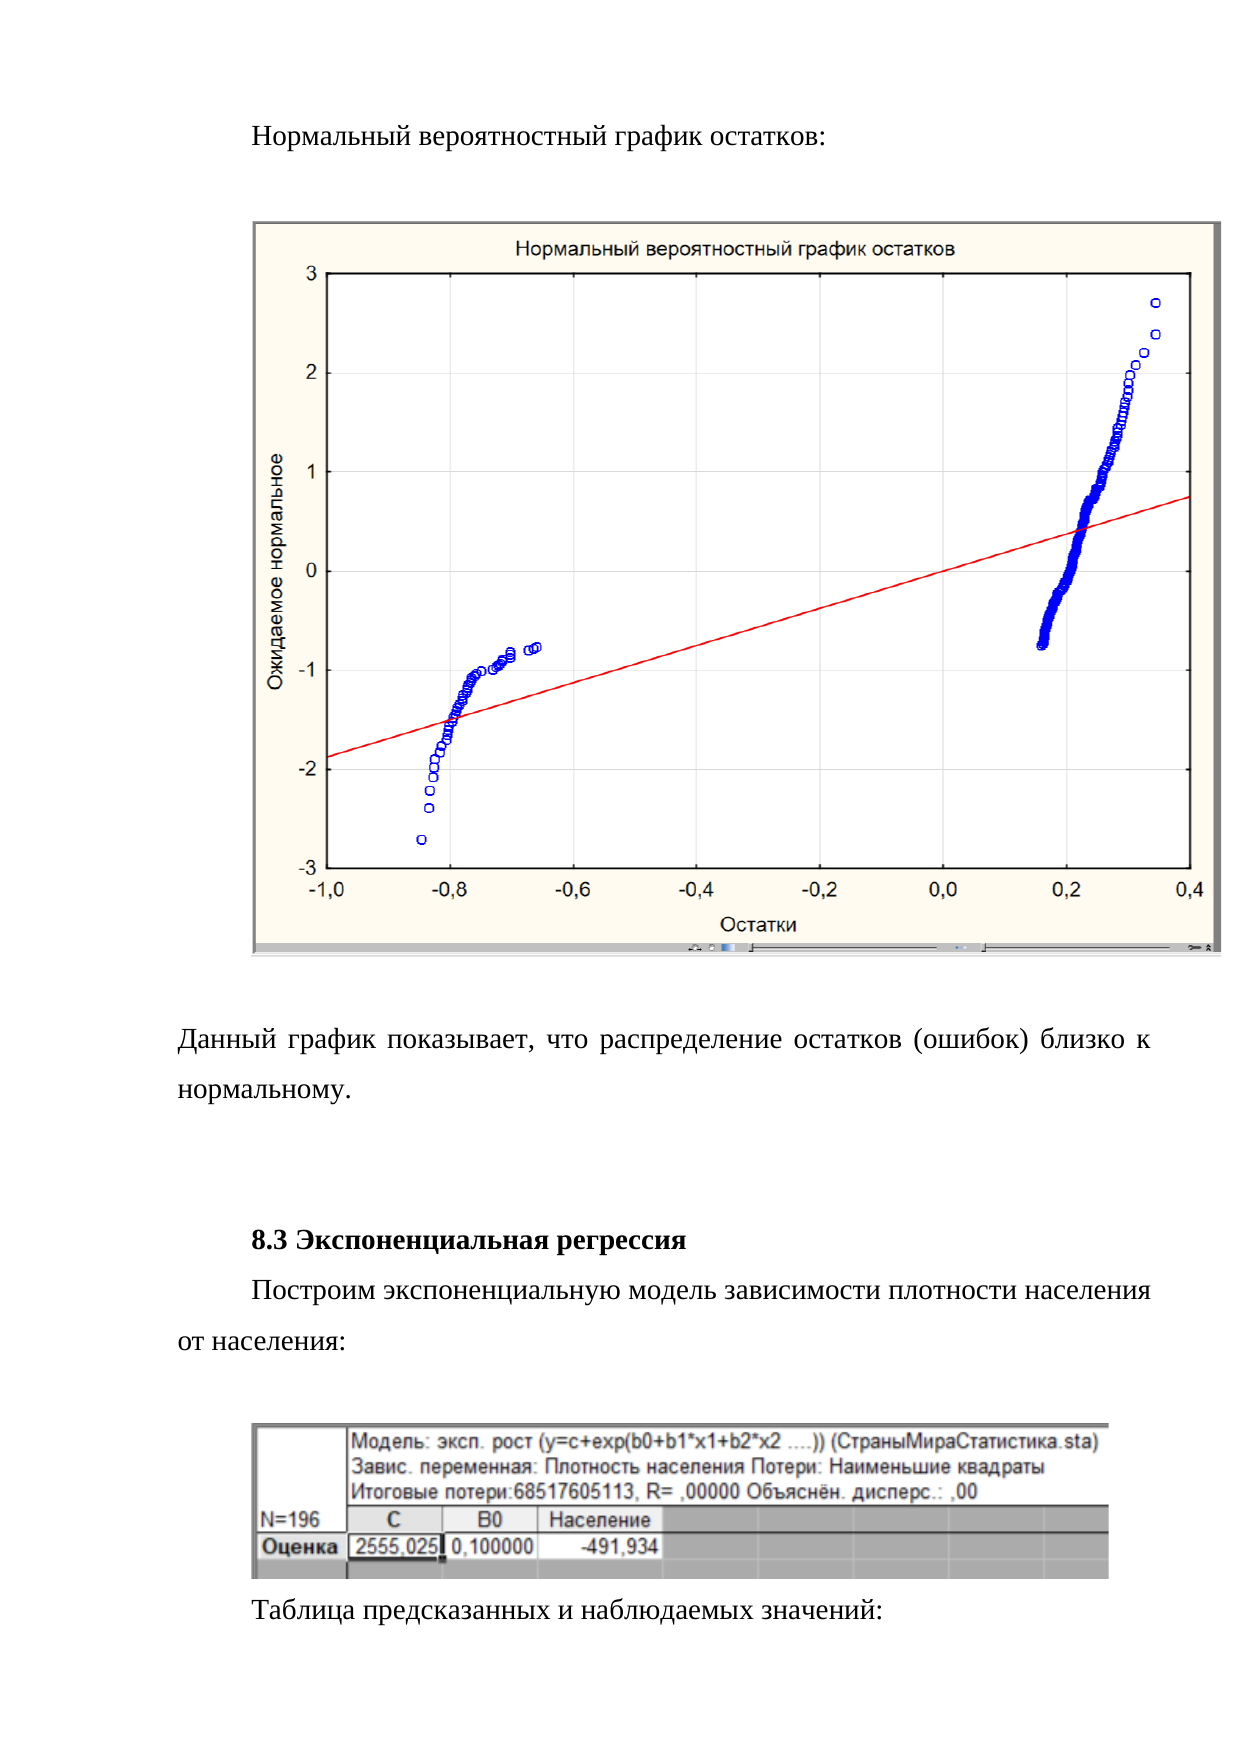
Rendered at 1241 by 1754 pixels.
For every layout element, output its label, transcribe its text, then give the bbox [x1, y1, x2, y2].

picture [251, 1423, 1109, 1579]
text Данный график показывает, что распределение остатков (ошибок) близко к нормальному. [177, 1021, 1152, 1105]
text Таблица предсказанных и наблюдаемых значений: [177, 1592, 1152, 1626]
text Построим экспоненциальную модель зависимости плотности населения от населения: [177, 1272, 1152, 1356]
text Нормальный вероятностный график остатков: [177, 118, 1152, 152]
picture [251, 218, 1222, 957]
text 8.3 Экспоненциальная регрессия [177, 1222, 1152, 1256]
